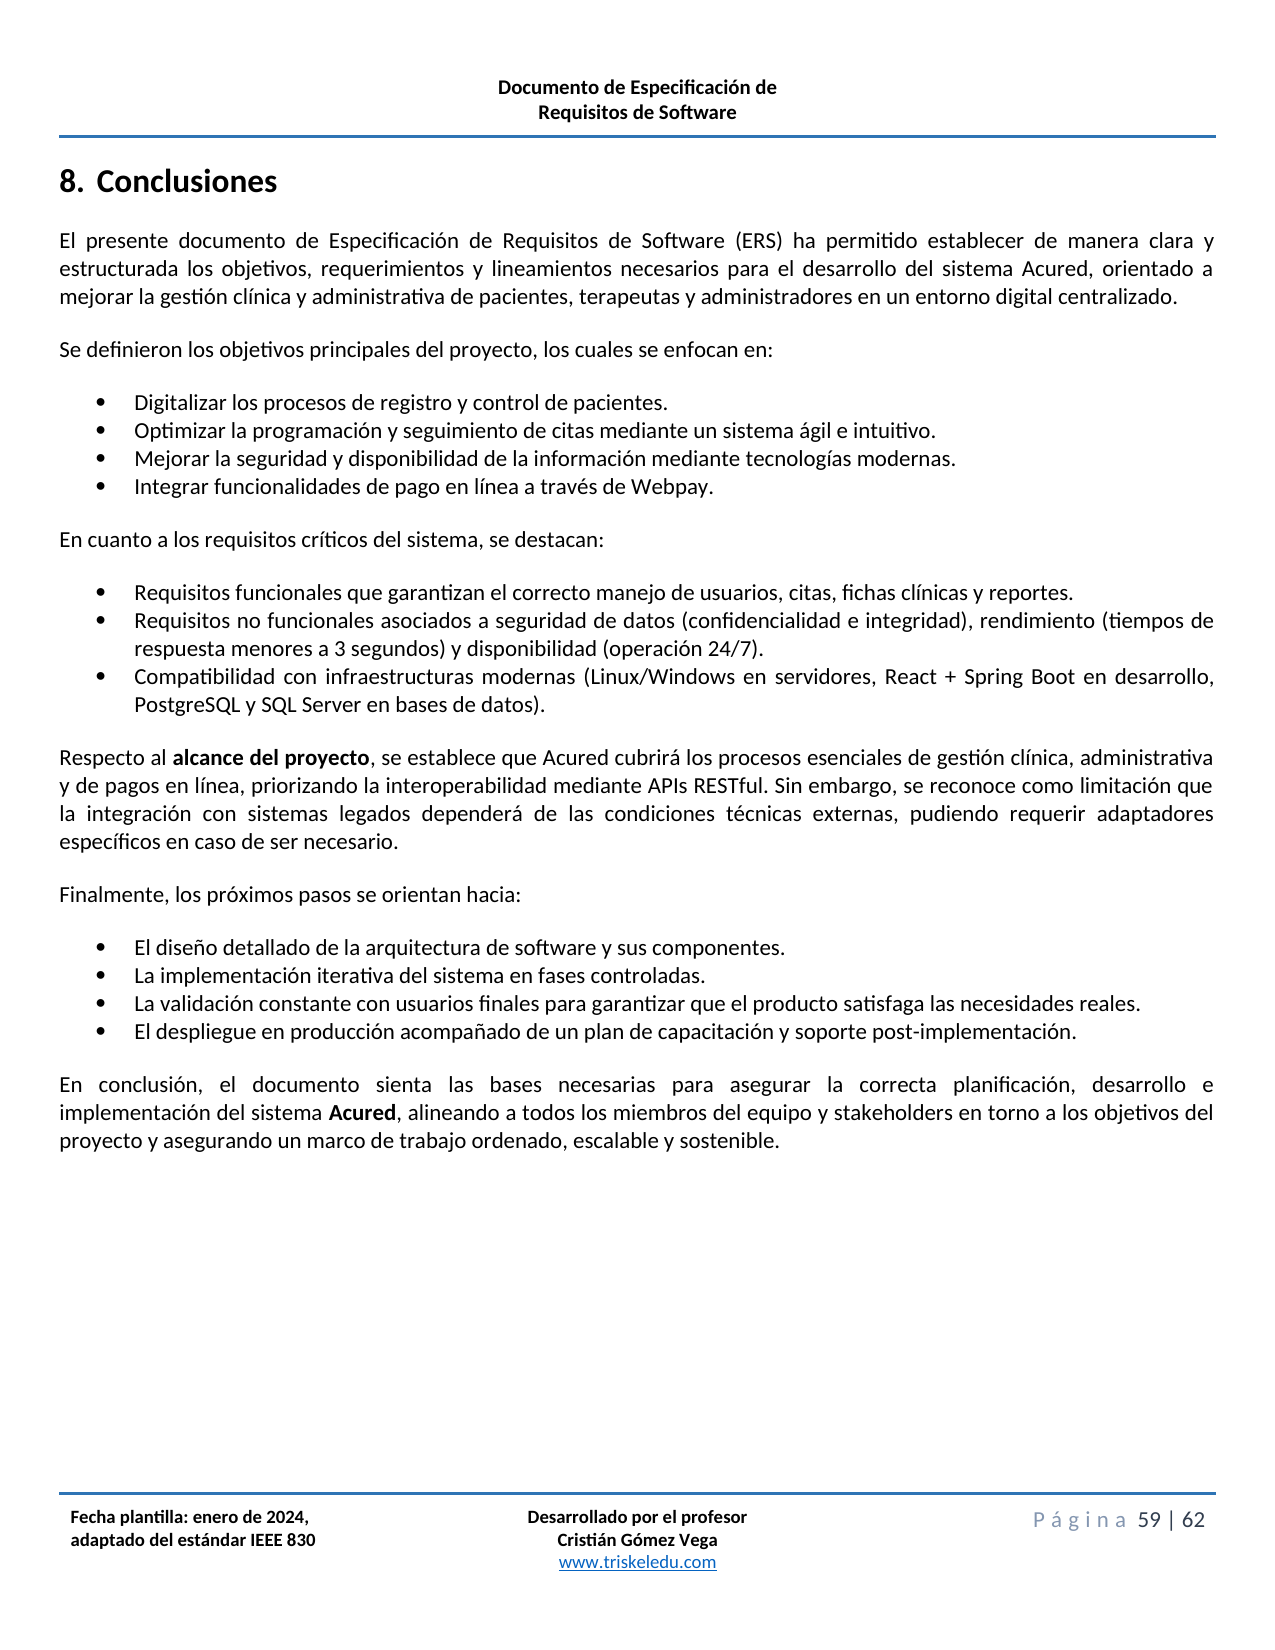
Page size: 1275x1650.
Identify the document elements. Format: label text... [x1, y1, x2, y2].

text En conclusión, el documento sienta las bases necesarias para asegurar la correcta planificación, desarrollo e implementación del sistema Acured, alineando a todos los miembros del equipo y stakeholders en torno a los objetivos del proyecto y asegurando un marco de trabajo ordenado, escalable y sostenible. [59, 1070, 1216, 1154]
text Se definieron los objetivos principales del proyecto, los cuales se enfocan en: [59, 335, 1216, 363]
list Digitalizar los procesos de registro y control de pacientes. [97, 388, 1216, 416]
list La validación constante con usuarios finales para garantizar que el producto satisfaga las necesidades reales. [97, 989, 1216, 1017]
list Optimizar la programación y seguimiento de citas mediante un sistema ágil e intuitivo. [97, 416, 1216, 444]
text En cuanto a los requisitos críticos del sistema, se destacan: [59, 525, 1216, 553]
text Finalmente, los próximos pasos se orientan hacia: [59, 880, 1216, 908]
text Respecto al alcance del proyecto, se establece que Acured cubrirá los procesos esenciales de gestión clínica, administrativa y de pagos en línea, priorizando la interoperabilidad mediante APIs RESTful. Sin embargo, se reconoce como limitación que la integración con sistemas legados dependerá de las condiciones técnicas externas, pudiendo requerir adaptadores específicos en caso de ser necesario. [59, 743, 1216, 855]
list Mejorar la seguridad y disponibilidad de la información mediante tecnologías modernas. [97, 444, 1216, 472]
list Requisitos funcionales que garantizan el correcto manejo de usuarios, citas, fichas clínicas y reportes. [97, 578, 1216, 606]
text El presente documento de Especificación de Requisitos de Software (ERS) ha permitido establecer de manera clara y estructurada los objetivos, requerimientos y lineamientos necesarios para el desarrollo del sistema Acured, orientado a mejorar la gestión clínica y administrativa de pacientes, terapeutas y administradores en un entorno digital centralizado. [59, 226, 1216, 310]
list La implementación iterativa del sistema en fases controladas. [97, 961, 1216, 989]
subtitle Conclusiones [59, 160, 1216, 201]
list El despliegue en producción acompañado de un plan de capacitación y soporte post-implementación. [97, 1017, 1216, 1045]
list Requisitos no funcionales asociados a seguridad de datos (confidencialidad e integridad), rendimiento (tiempos de respuesta menores a 3 segundos) y disponibilidad (operación 24/7). [97, 606, 1216, 662]
list El diseño detallado de la arquitectura de software y sus componentes. [97, 933, 1216, 961]
list Compatibilidad con infraestructuras modernas (Linux/Windows en servidores, React + Spring Boot en desarrollo, PostgreSQL y SQL Server en bases de datos). [97, 662, 1216, 718]
list Integrar funcionalidades de pago en línea a través de Webpay. [97, 472, 1216, 500]
